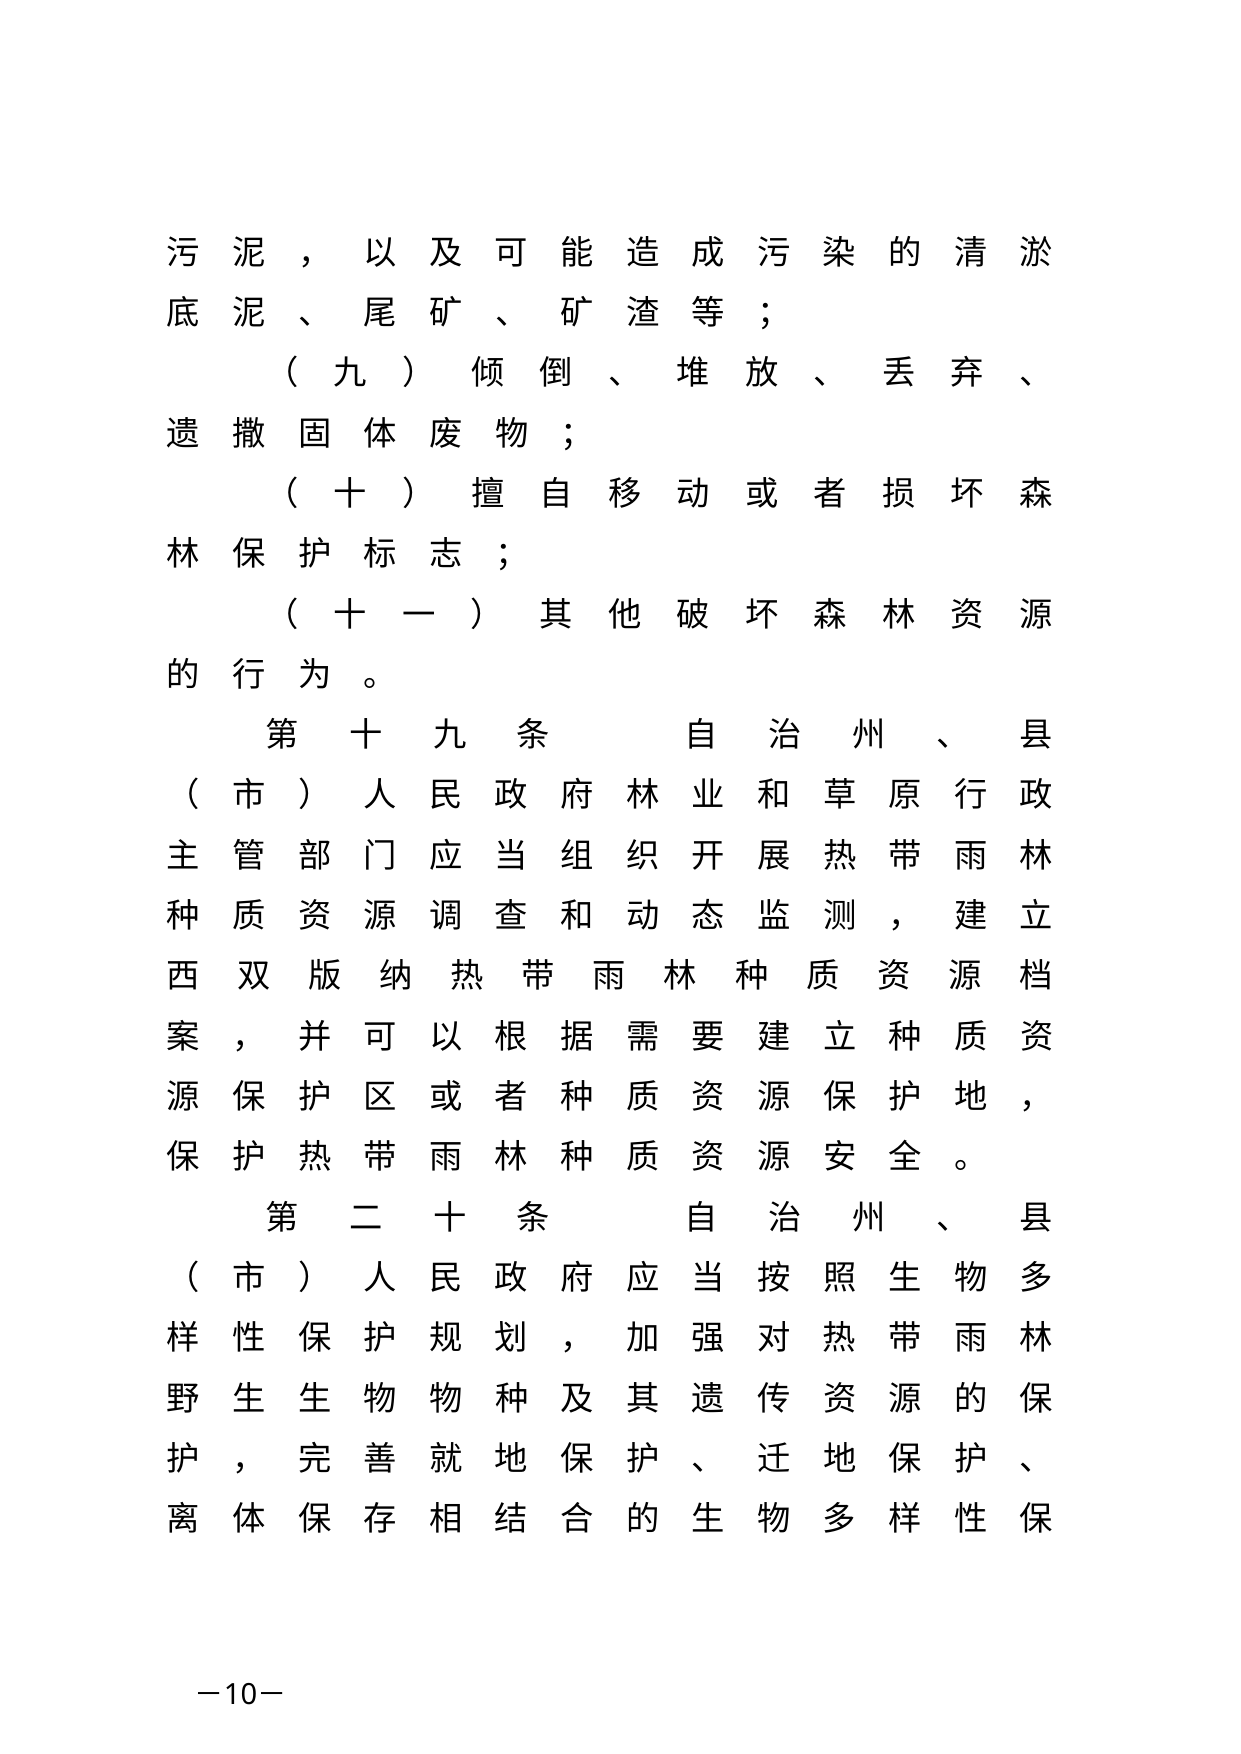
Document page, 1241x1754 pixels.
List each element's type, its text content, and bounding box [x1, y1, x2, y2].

text 第十九条 自治州、县（市）人民政府林业和草原行政主管部门应当组织开展热带雨林种质资源调查和动态监测，建立西双版纳热带雨林种质资源档案，并可以根据需要建立种质资源保护区或者种质资源保护地，保护热带雨林种质资源安全。 [167, 702, 1085, 1184]
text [167, 219, 1085, 340]
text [167, 1184, 1085, 1546]
text （九）倾倒、堆放、丢弃、遗撒固体废物； [167, 340, 1085, 461]
text （十一）其他破坏森林资源的行为。 [167, 581, 1085, 702]
text （十）擅自移动或者损坏森林保护标志； [167, 461, 1085, 581]
